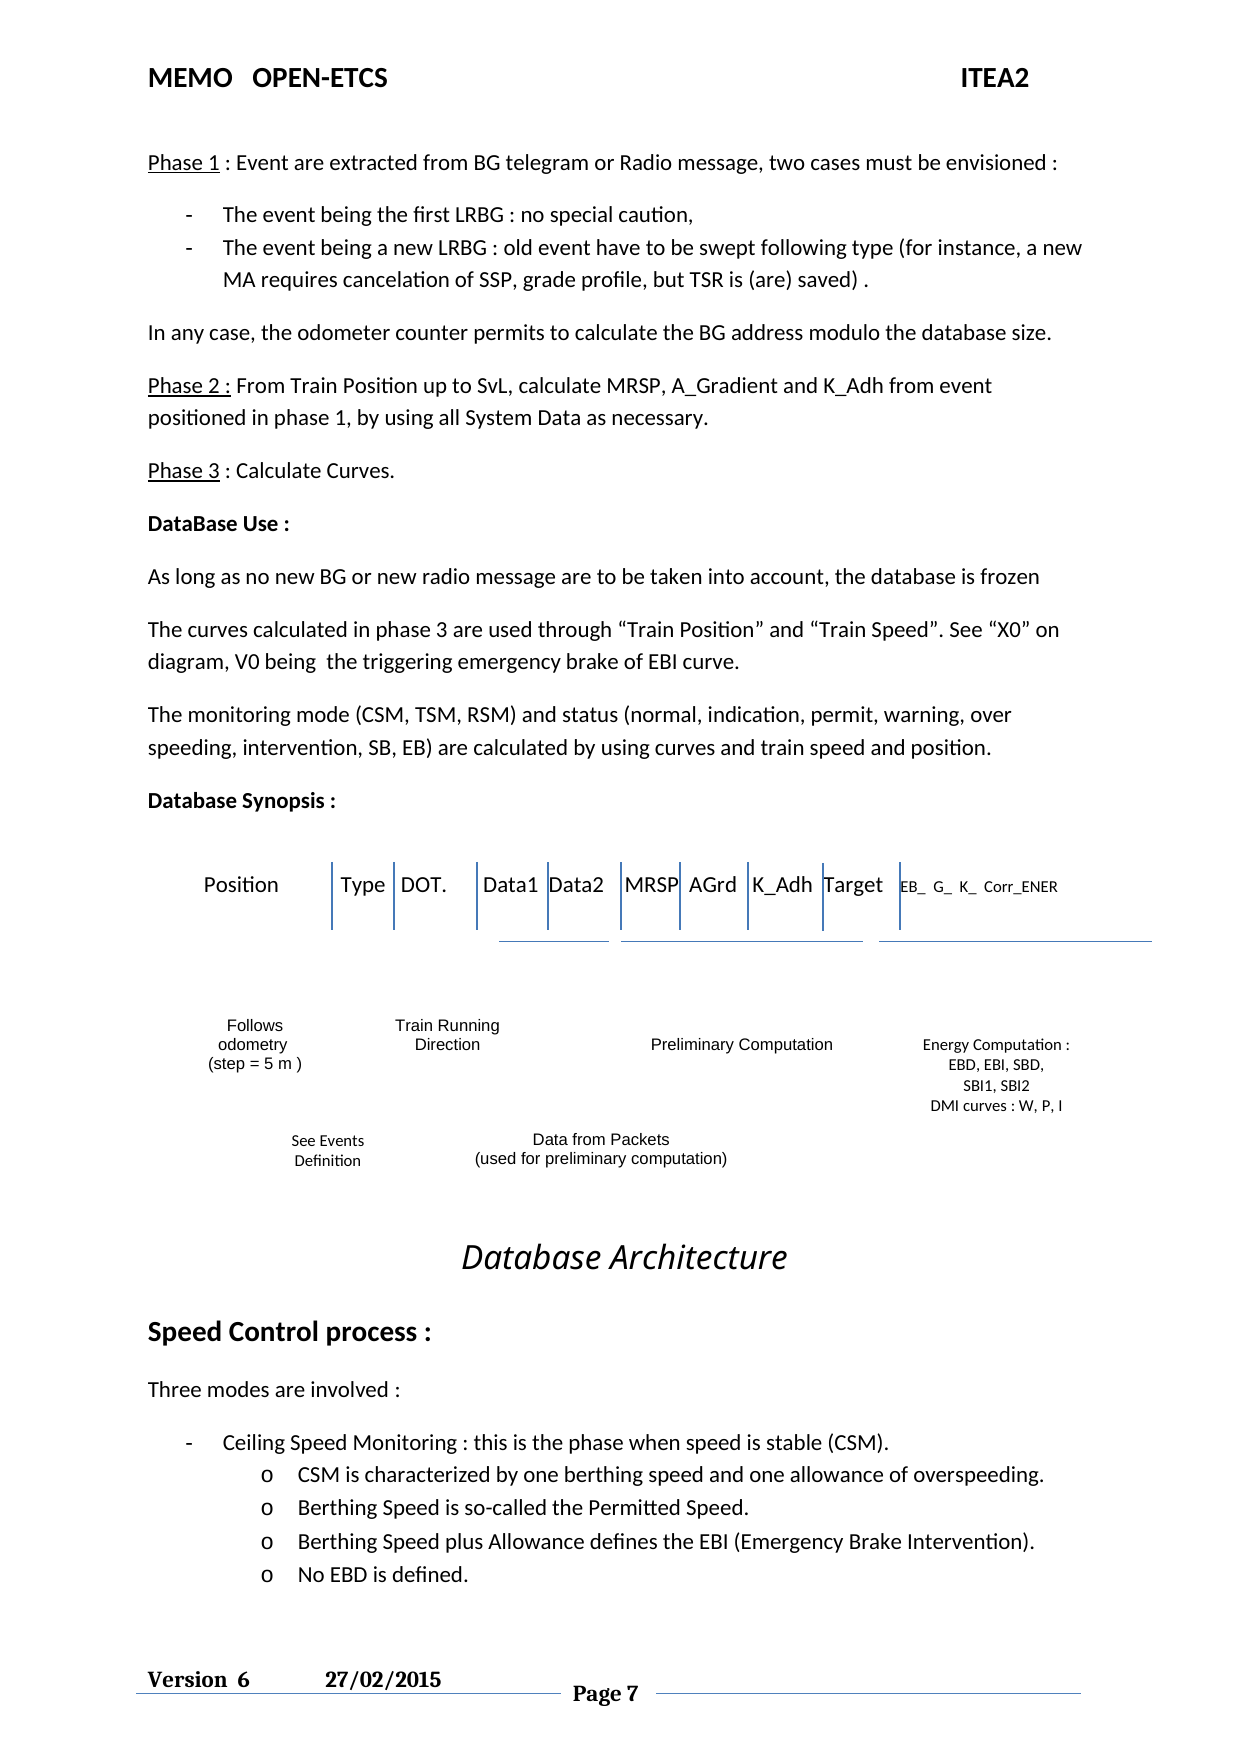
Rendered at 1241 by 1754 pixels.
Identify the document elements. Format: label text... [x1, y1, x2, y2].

list No EBD is defined. [260, 1561, 1093, 1590]
subtitle Database Architecture [148, 1234, 1093, 1279]
text In any case, the odometer counter permits to calculate the BG address modulo the database size. [148, 318, 1093, 346]
text As long as no new BG or new radio message are to be taken into account, the database is frozen [148, 562, 1093, 590]
text Phase 2 : From Train Position up to SvL, calculate MRSP, A_Gradient and K_Adh from event positioned in phase 1, by using all System Data as necessary. [148, 371, 1093, 431]
text Database Synopsis : [148, 786, 1093, 814]
text The monitoring mode (CSM, TSM, RSM) and status (normal, indication, permit, warning, over speeding, intervention, SB, EB) are calculated by using curves and train speed and position. [148, 701, 1093, 761]
list Berthing Speed is so-called the Permitted Speed. [260, 1493, 1093, 1523]
text The curves calculated in phase 3 are used through “Train Position” and “Train Speed”. See “X0” on diagram, V0 being the triggering emergency brake of EBI curve. [148, 615, 1093, 676]
list Ceiling Speed Monitoring : this is the phase when speed is stable (CSM). [185, 1428, 1093, 1456]
text Phase 3 : Calculate Curves. [148, 456, 1093, 484]
list The event being the first LRBG : no special caution, [185, 201, 1093, 229]
text Three modes are involved : [148, 1375, 1093, 1403]
list CSM is characterized by one berthing speed and one allowance of overspeeding. [260, 1460, 1093, 1489]
list The event being a new LRBG : old event have to be swept following type (for instance, a new MA requires cancelation of SSP, grade profile, but TSR is (are) saved) . [185, 233, 1093, 293]
text Speed Control process : [148, 1313, 1093, 1348]
text DataBase Use : [148, 509, 1093, 537]
list Berthing Speed plus Allowance defines the EBI (Emergency Brake Intervention). [260, 1527, 1093, 1556]
text Phase 1 : Event are extracted from BG telegram or Radio message, two cases must be envisioned : [148, 148, 1093, 176]
